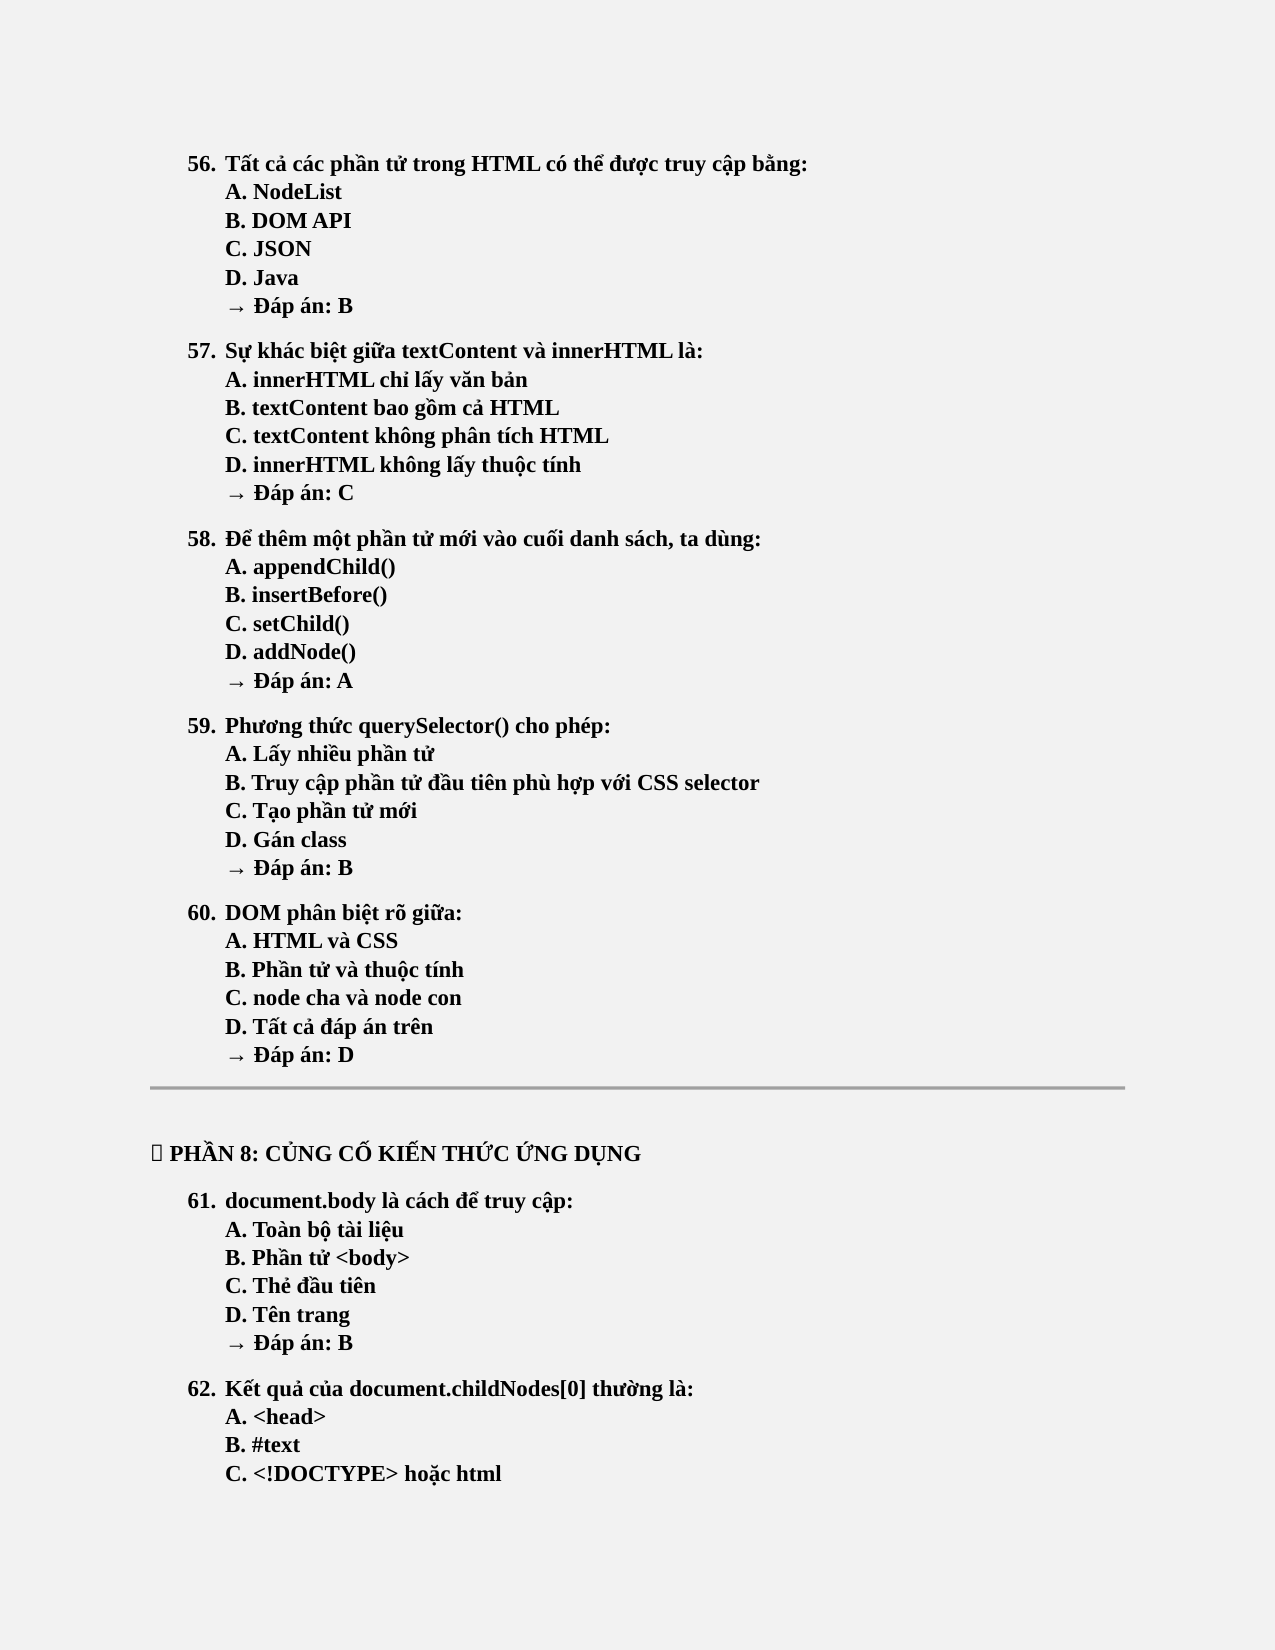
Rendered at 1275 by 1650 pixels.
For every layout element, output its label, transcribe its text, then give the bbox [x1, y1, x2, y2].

text 🔸 PHẦN 8: CỦNG CỐ KIẾN THỨC ỨNG DỤNG [150, 1137, 1125, 1168]
list Tất cả các phần tử trong HTML có thể được truy cập bằng: A. NodeList B. DOM API C. JSON D. Java → Đáp án: B [187, 150, 1125, 318]
list DOM phân biệt rõ giữa: A. HTML và CSS B. Phần tử và thuộc tính C. node cha và node con D. Tất cả đáp án trên → Đáp án: D [187, 899, 1125, 1068]
list Sự khác biệt giữa textContent và innerHTML là: A. innerHTML chỉ lấy văn bản B. textContent bao gồm cả HTML C. textContent không phân tích HTML D. innerHTML không lấy thuộc tính → Đáp án: C [187, 337, 1125, 506]
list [187, 1374, 1125, 1486]
list document.body là cách để truy cập: A. Toàn bộ tài liệu B. Phần tử <body> C. Thẻ đầu tiên D. Tên trang → Đáp án: B [187, 1187, 1125, 1356]
list Để thêm một phần tử mới vào cuối danh sách, ta dùng: A. appendChild() B. insertBefore() C. setChild() D. addNode() → Đáp án: A [187, 524, 1125, 693]
list Phương thức querySelector() cho phép: A. Lấy nhiều phần tử B. Truy cập phần tử đầu tiên phù hợp với CSS selector C. Tạo phần tử mới D. Gán class → Đáp án: B [187, 712, 1125, 880]
